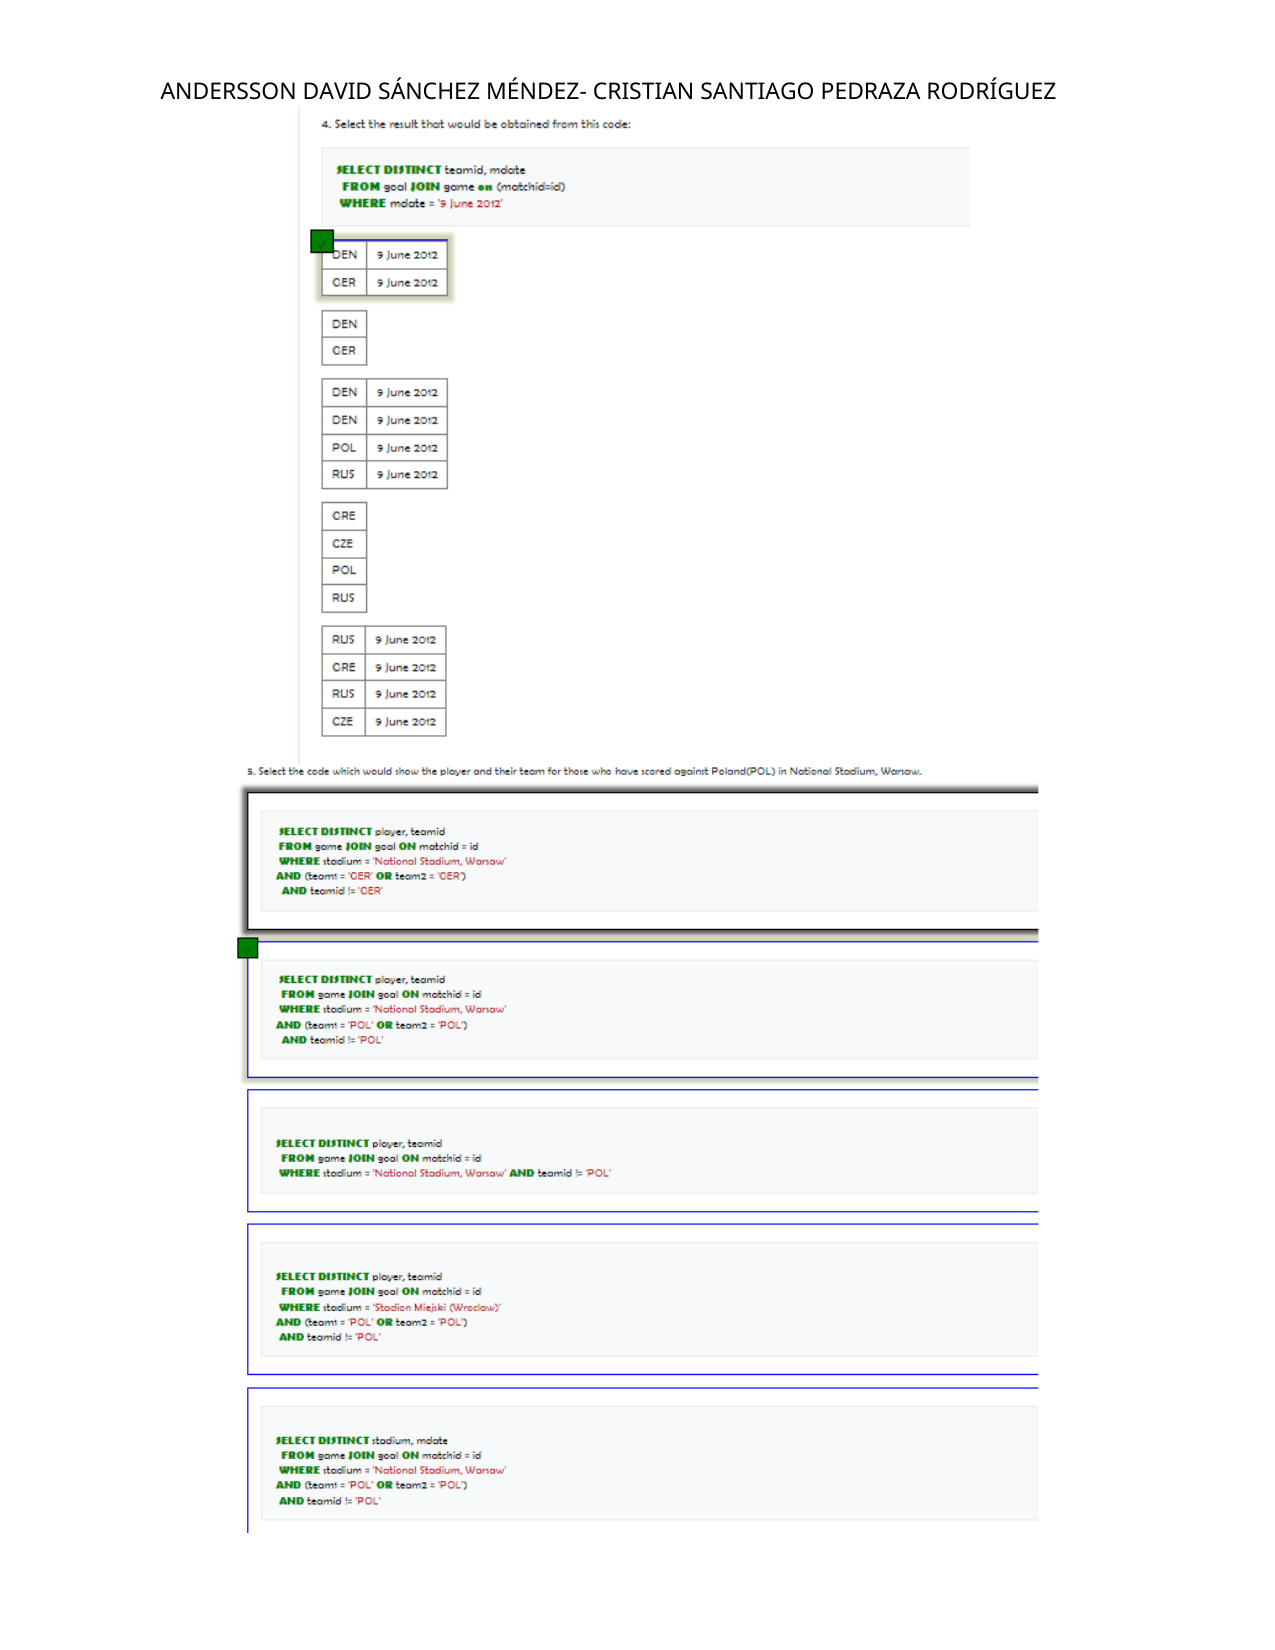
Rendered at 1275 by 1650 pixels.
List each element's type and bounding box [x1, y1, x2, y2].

picture [230, 106, 1039, 1533]
